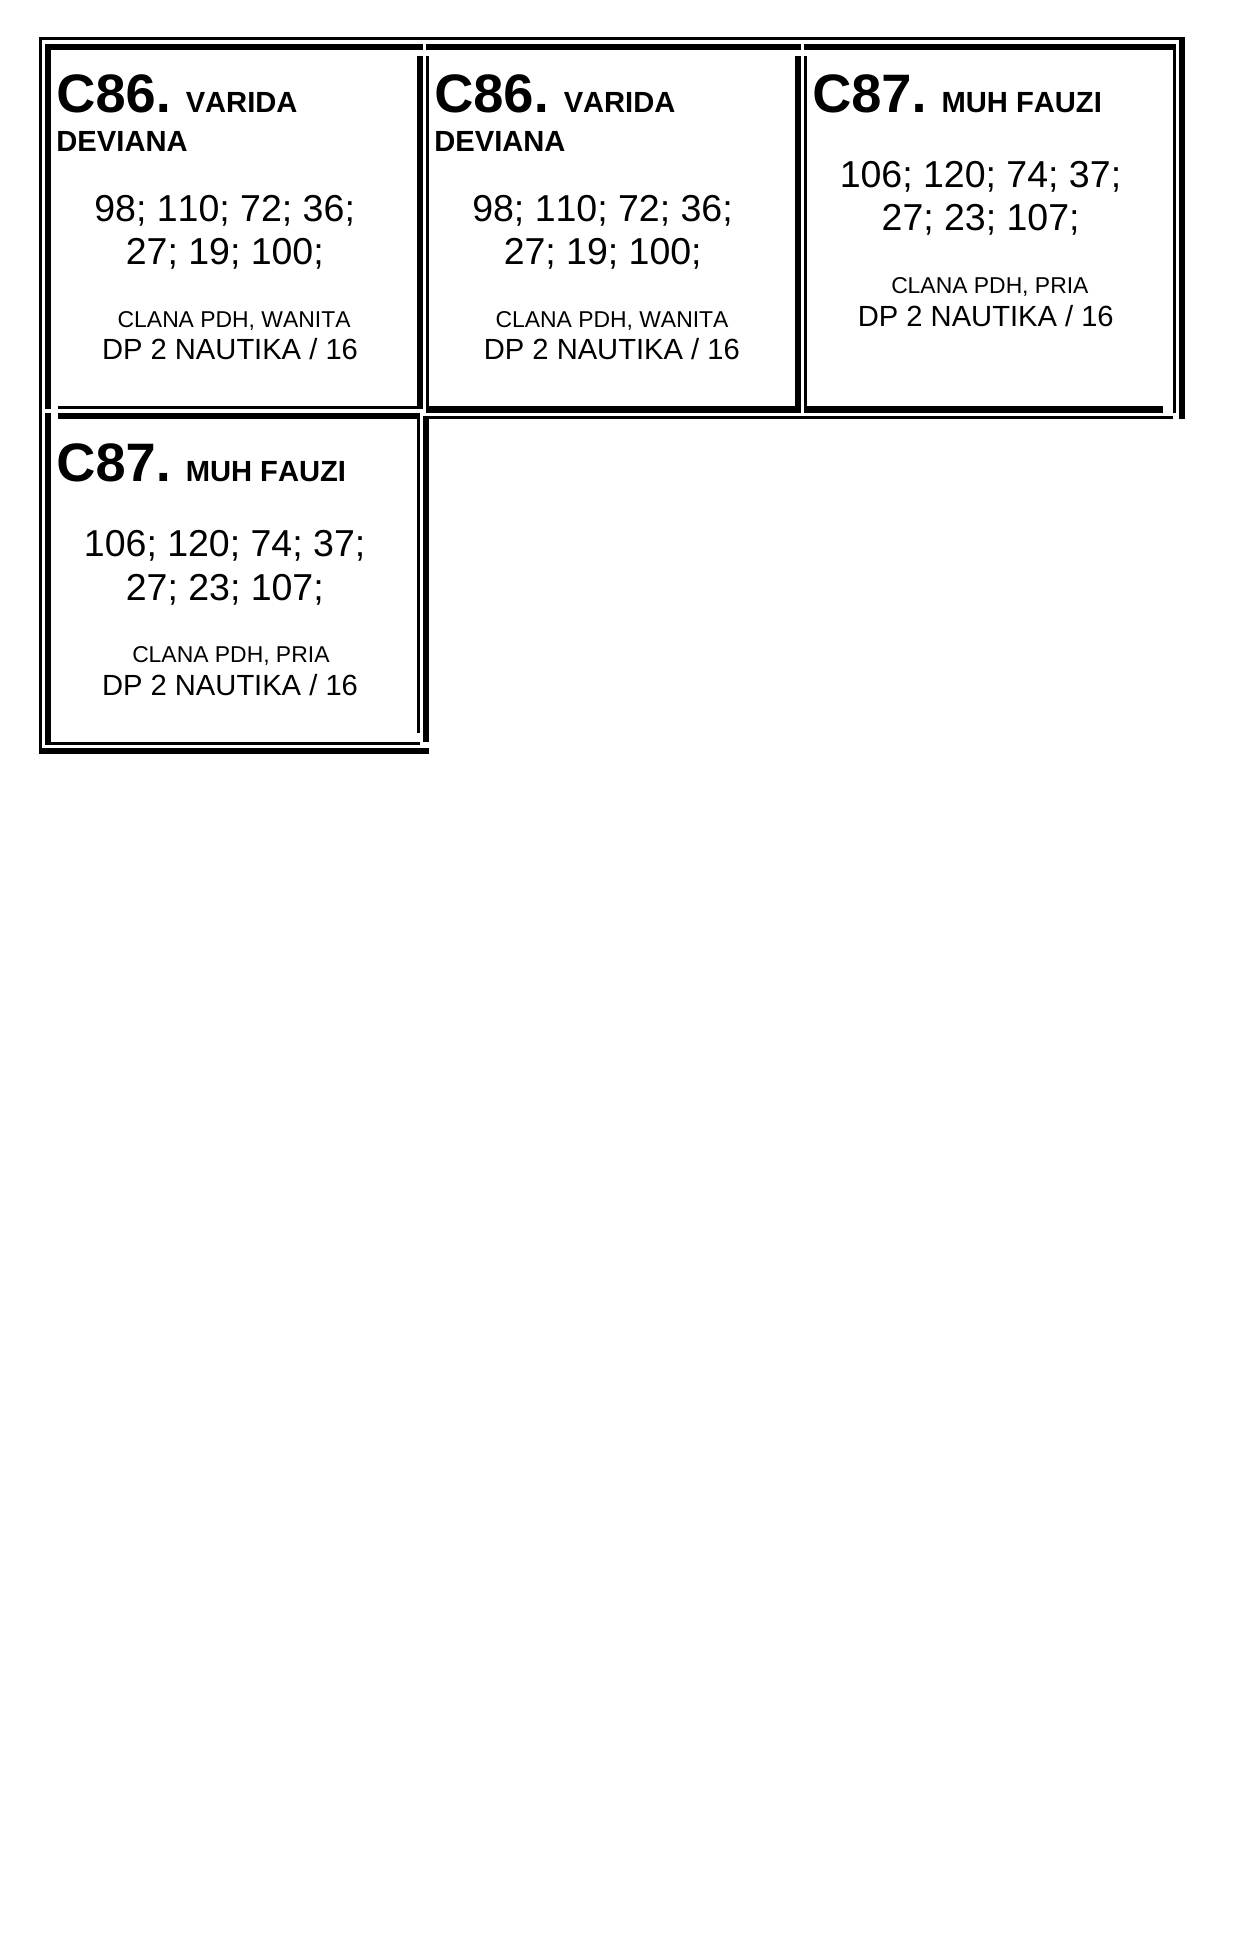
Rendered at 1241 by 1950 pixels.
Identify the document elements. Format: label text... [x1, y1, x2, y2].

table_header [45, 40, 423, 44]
table_header C86. VARIDA DEVIANA 98; 110; 72; 36; 27; 19; 100; CLANA PDH, WANITA DP 2 NAUTIKA / 16 [51, 50, 423, 406]
table_header C87. MUH FAUZI 106; 120; 74; 37; 27; 23; 107; CLANA PDH, PRIA DP 2 NAUTIKA / 16 [801, 40, 1179, 406]
table_header C86. VARIDA DEVIANA 98; 110; 72; 36; 27; 19; 100; CLANA PDH, WANITA DP 2 NAUTIKA / 16 [423, 40, 801, 406]
table_cell C87. MUH FAUZI 106; 120; 74; 37; 27; 23; 107; CLANA PDH, PRIA DP 2 NAUTIKA / 16 [45, 406, 423, 742]
